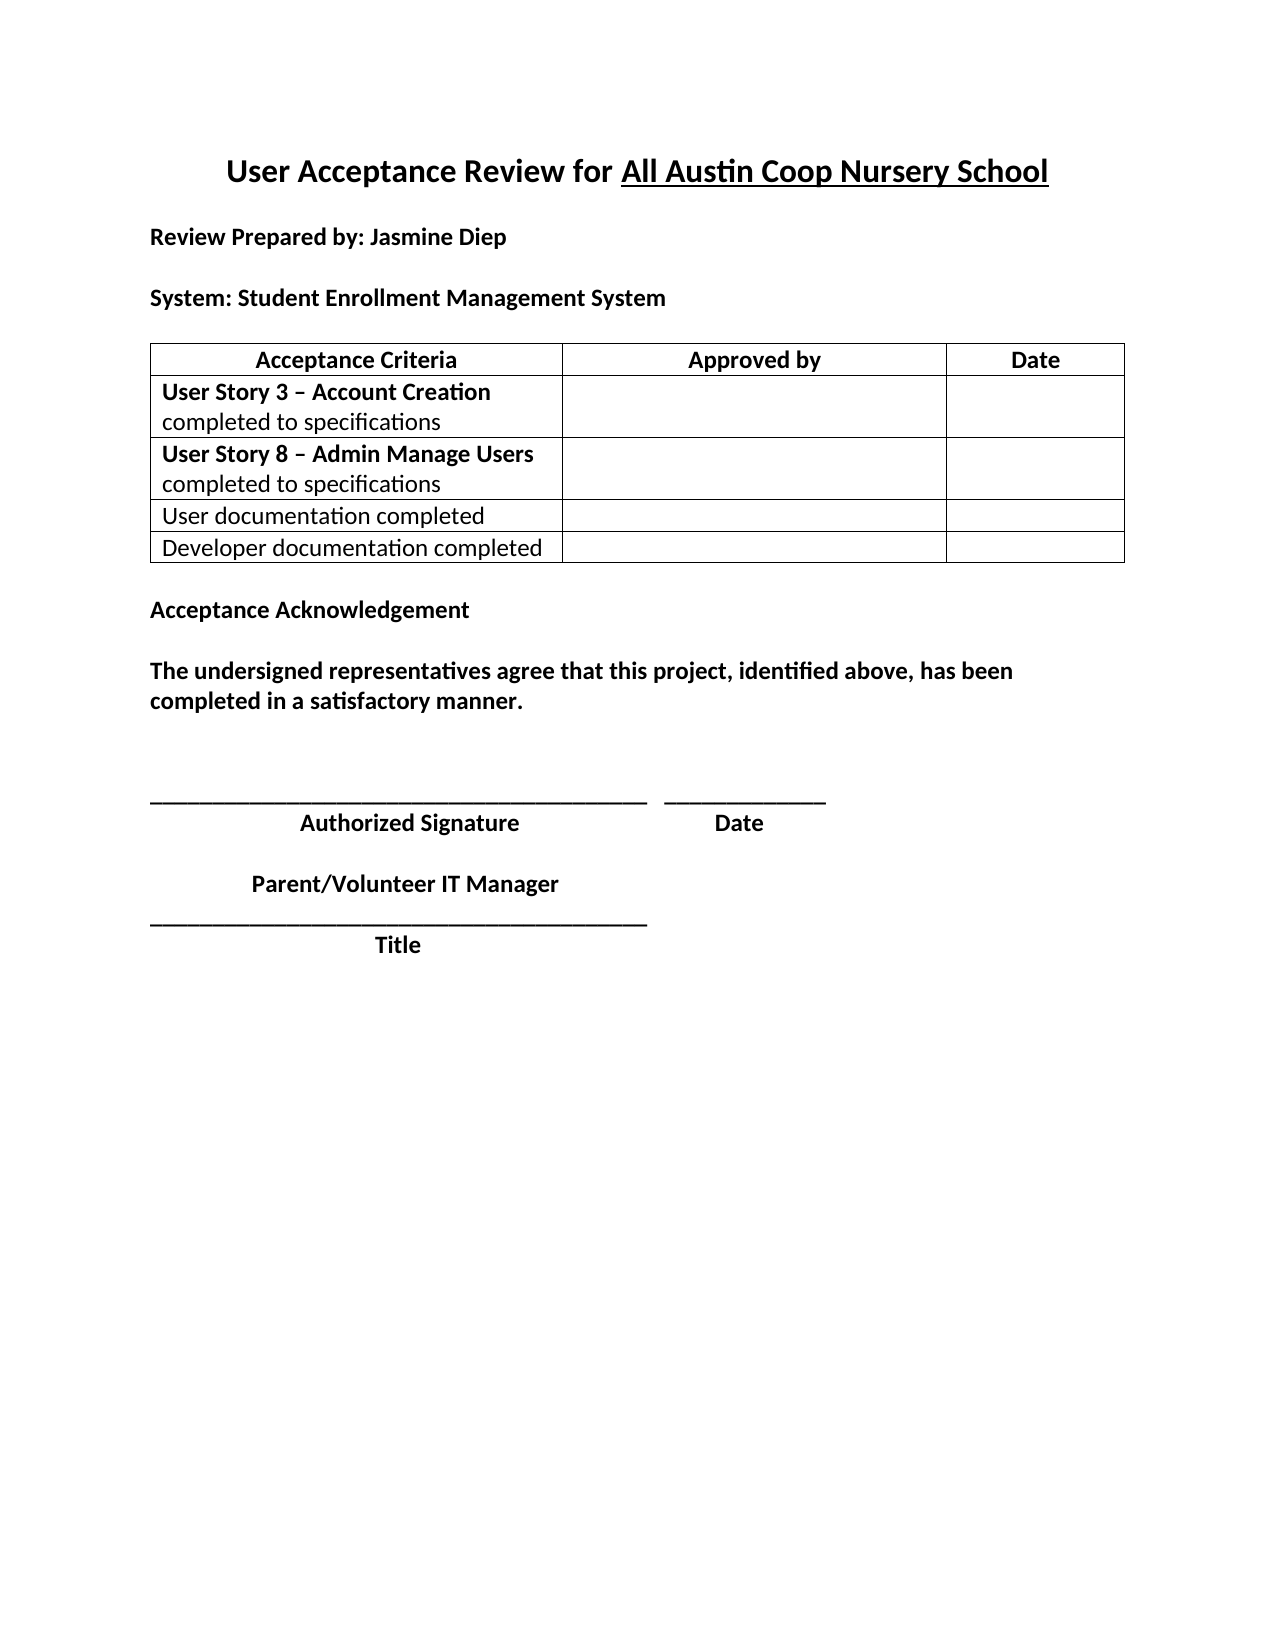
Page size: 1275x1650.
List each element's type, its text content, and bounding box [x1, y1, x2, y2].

text User Acceptance Review for All Austin Coop Nursery School [150, 150, 1125, 191]
table_cell User Story 8 – Admin Manage Users completed to specifications [151, 438, 562, 499]
text Authorized Signature Date [150, 807, 1125, 838]
table_cell [947, 532, 1124, 562]
table_cell [563, 438, 946, 499]
text ________________________________________ [150, 899, 1125, 929]
table_cell [947, 500, 1124, 531]
text Parent/Volunteer IT Manager [150, 868, 1125, 899]
table_header Approved by [563, 344, 946, 375]
text ________________________________________ _____________ [150, 777, 1125, 807]
table_cell [563, 500, 946, 531]
text Acceptance Acknowledgement [150, 594, 1125, 624]
text Review Prepared by: Jasmine Diep [150, 221, 1125, 252]
text The undersigned representatives agree that this project, identified above, has been completed in a satisfactory manner. [150, 655, 1125, 716]
table_cell User documentation completed [151, 500, 562, 531]
table_cell [563, 376, 946, 437]
table_cell User Story 3 – Account Creation completed to specifications [151, 376, 562, 437]
table_cell Developer documentation completed [151, 532, 562, 562]
text Title [150, 929, 1125, 960]
table_header Date [947, 344, 1124, 375]
text System: Student Enrollment Management System [150, 282, 1125, 313]
table_cell [947, 376, 1124, 437]
table_header Acceptance Criteria [151, 344, 562, 375]
table_cell [563, 532, 946, 562]
table_cell [947, 438, 1124, 499]
